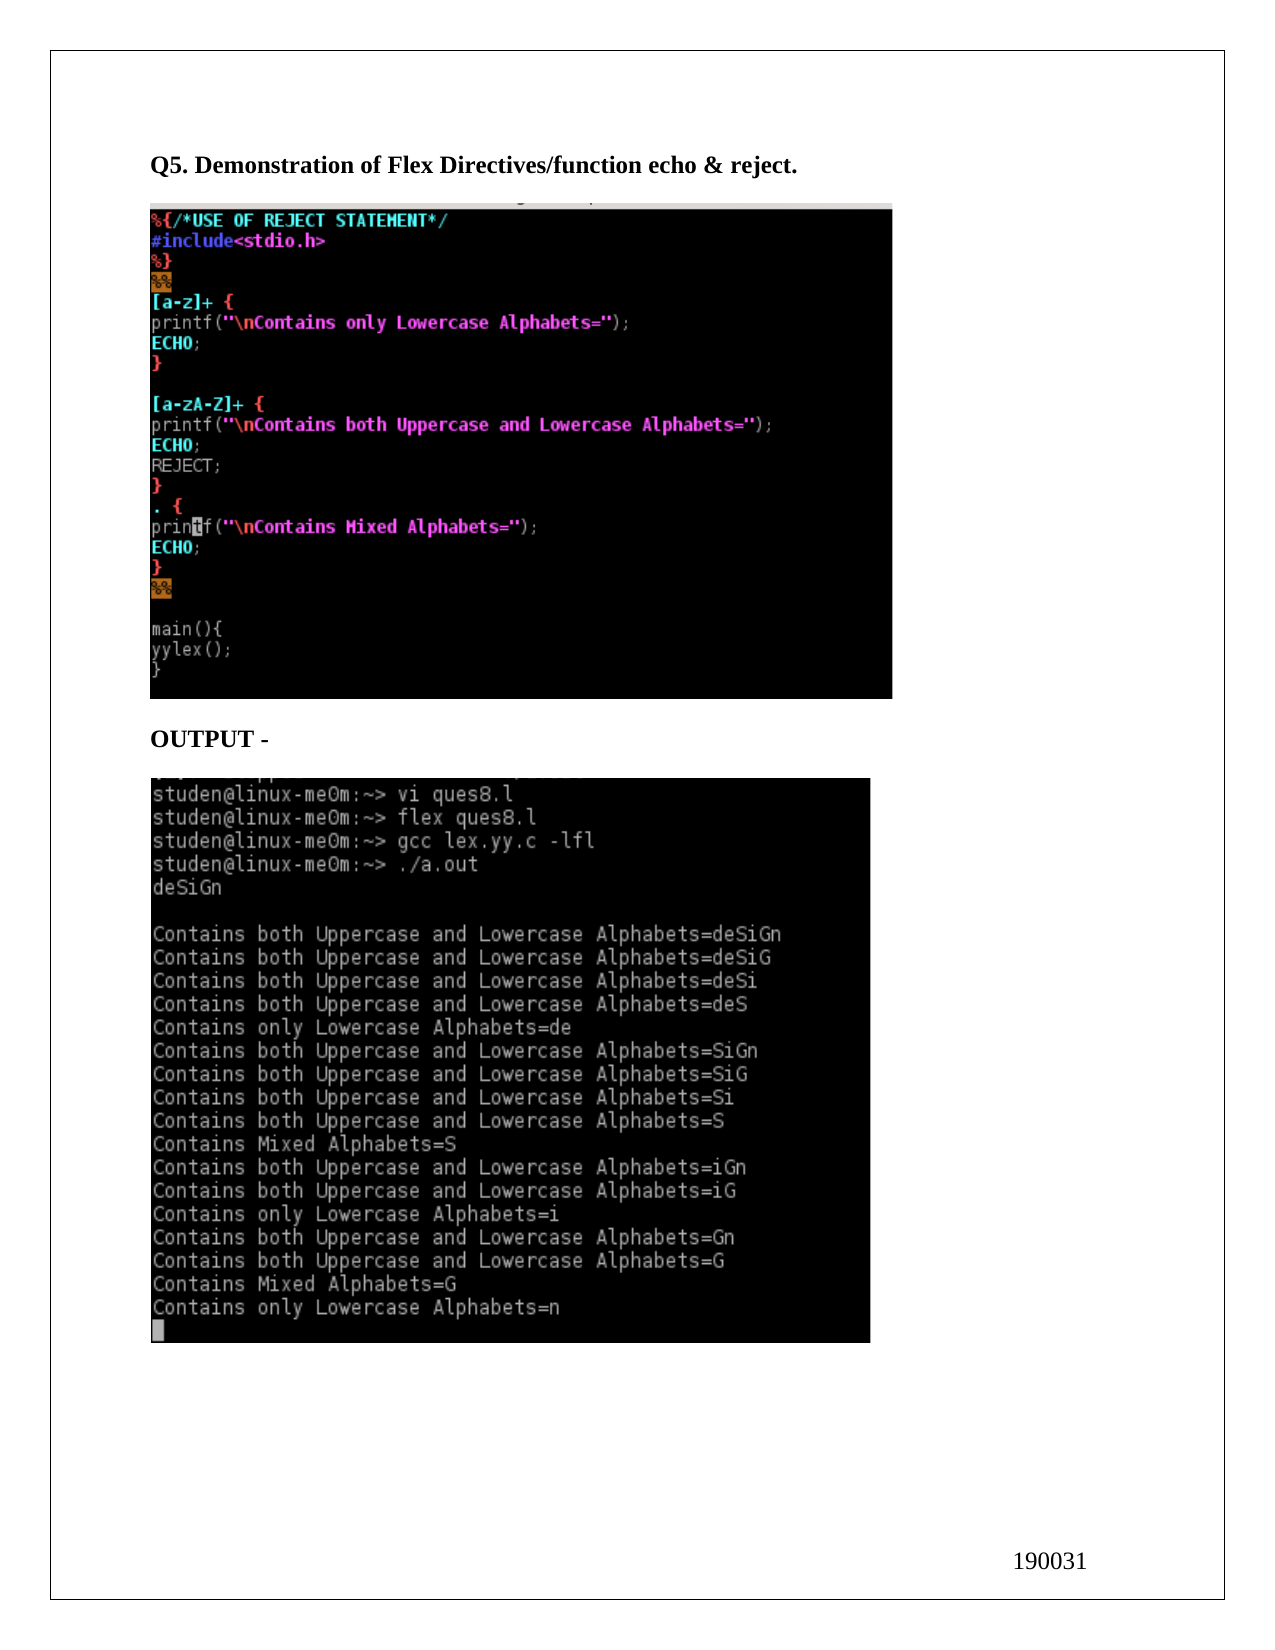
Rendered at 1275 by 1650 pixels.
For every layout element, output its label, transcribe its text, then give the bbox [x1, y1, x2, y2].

picture [150, 203, 893, 699]
text Q5. Demonstration of Flex Directives/function echo & reject. [150, 150, 1125, 179]
text OUTPUT - [150, 724, 1125, 753]
picture [151, 778, 871, 1343]
